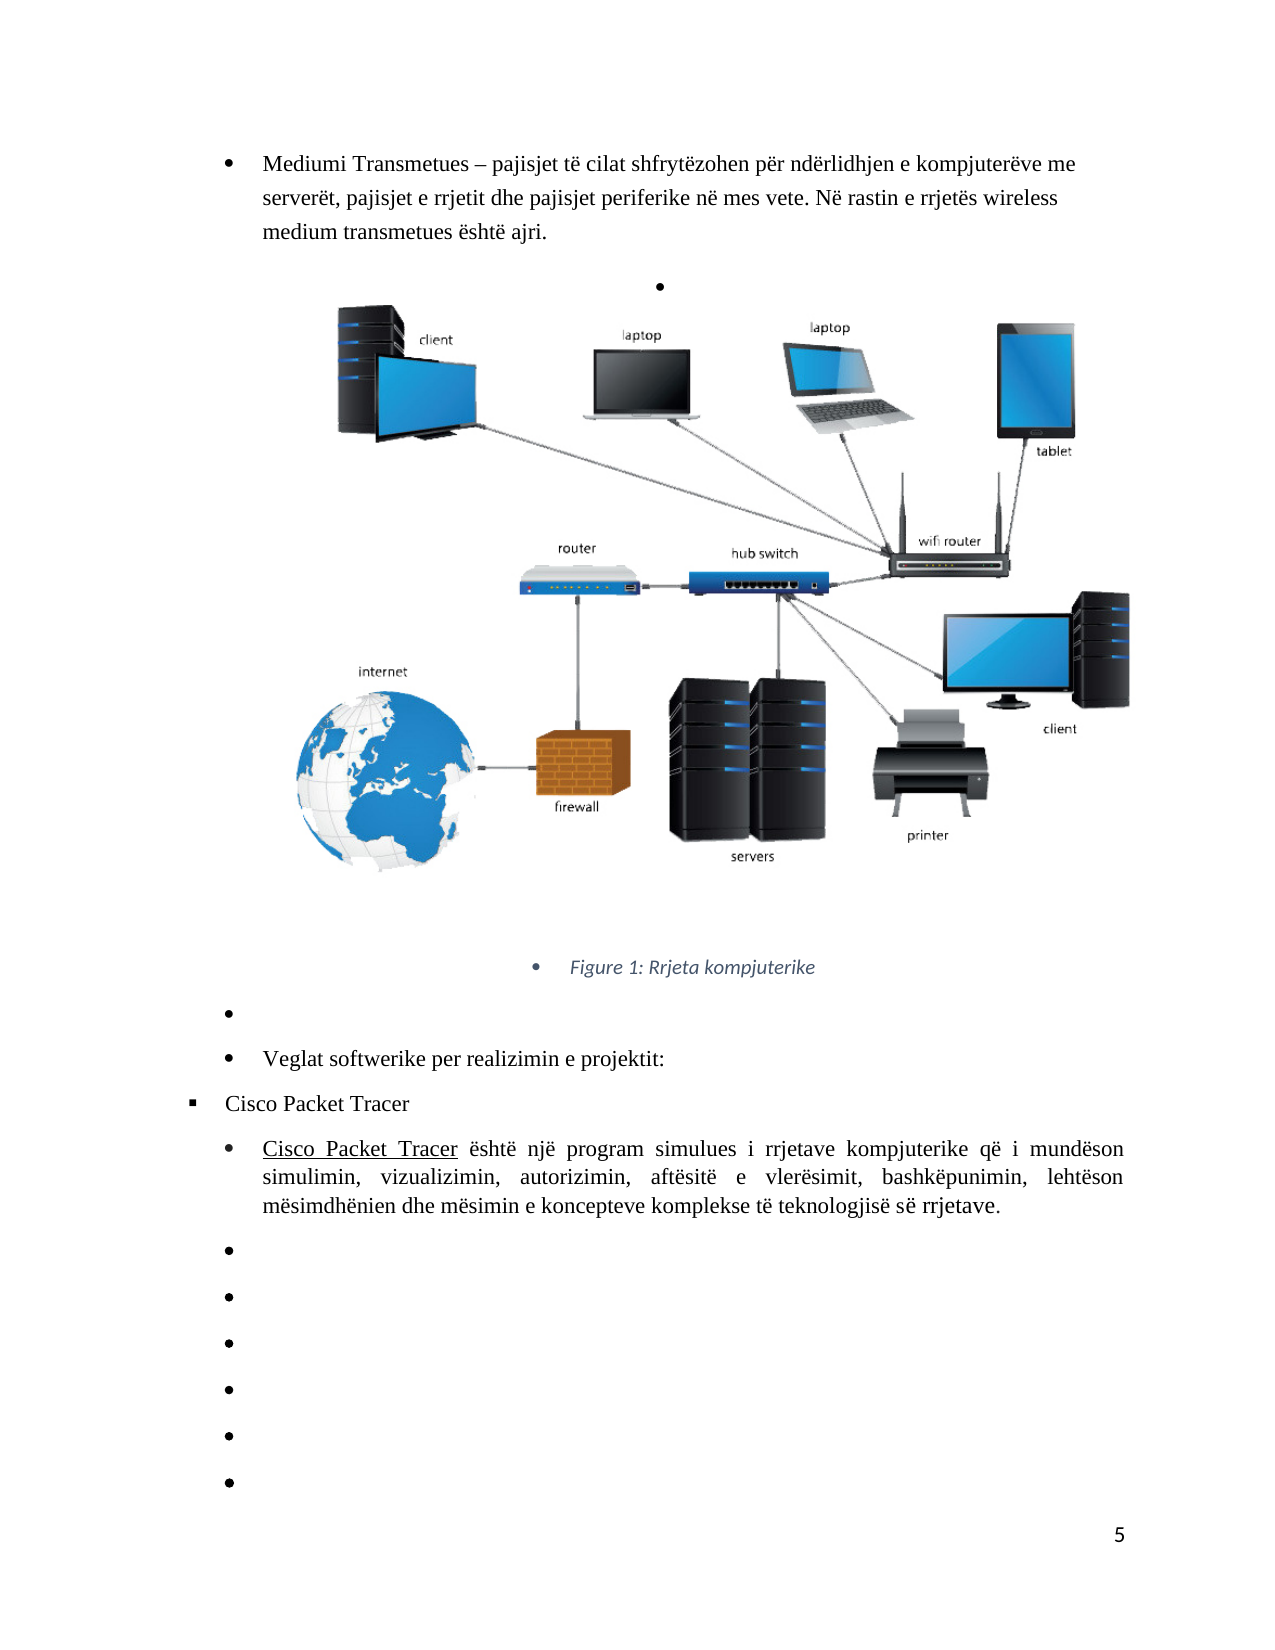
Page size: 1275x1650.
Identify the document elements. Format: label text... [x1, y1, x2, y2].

list Mediumi Transmetues – pajisjet të cilat shfrytëzohen për ndërlidhjen e kompjuterëve me serverët, pajisjet e rrjetit dhe pajisjet periferike në mes vete. Në rastin e rrjetës wireless medium transmetues është ajri. [225, 150, 1125, 245]
text Cisco Packet Tracer është një program simulues i rrjetave kompjuterike që i mundëson simulimin, vizualizimin, autorizimin, aftësitë e vlerësimit, bashkëpunimin, lehtëson mësimdhënien dhe mësimin e koncepteve komplekse të teknologjisë së rrjetave. [225, 1135, 1125, 1218]
picture [225, 305, 1200, 934]
text Veglat softwerike per realizimin e projektit: [225, 1045, 1125, 1072]
list Cisco Packet Tracer [187, 1090, 1125, 1116]
text Figure 1: Rrjeta kompjuterike [225, 954, 1125, 980]
